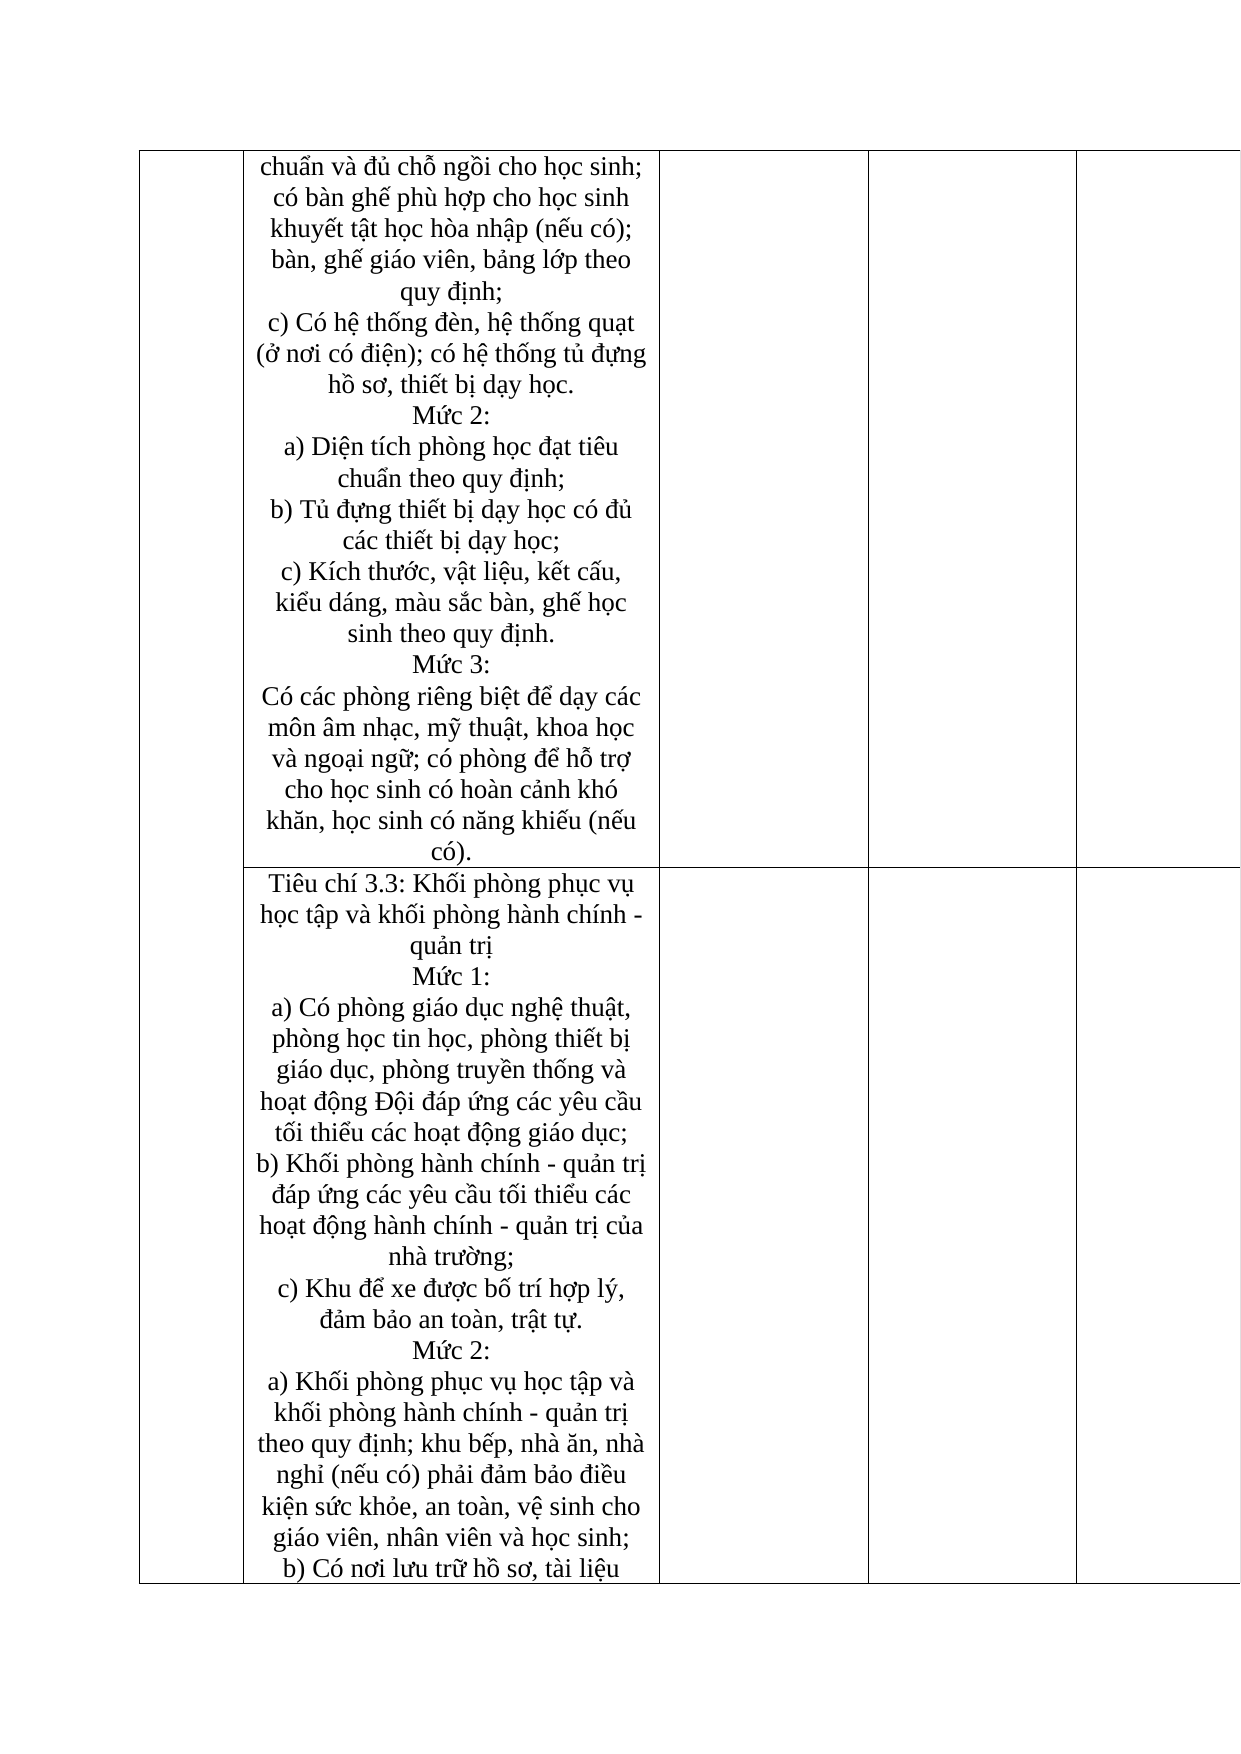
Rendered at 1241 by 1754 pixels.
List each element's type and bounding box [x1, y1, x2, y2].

table_cell [244, 151, 659, 867]
table_cell [660, 151, 868, 867]
table_cell [660, 868, 868, 1583]
table_cell [1077, 151, 1240, 867]
table_cell [244, 868, 659, 1583]
table_cell [869, 151, 1076, 867]
table_cell [869, 868, 1076, 1583]
table_cell [1077, 868, 1240, 1583]
